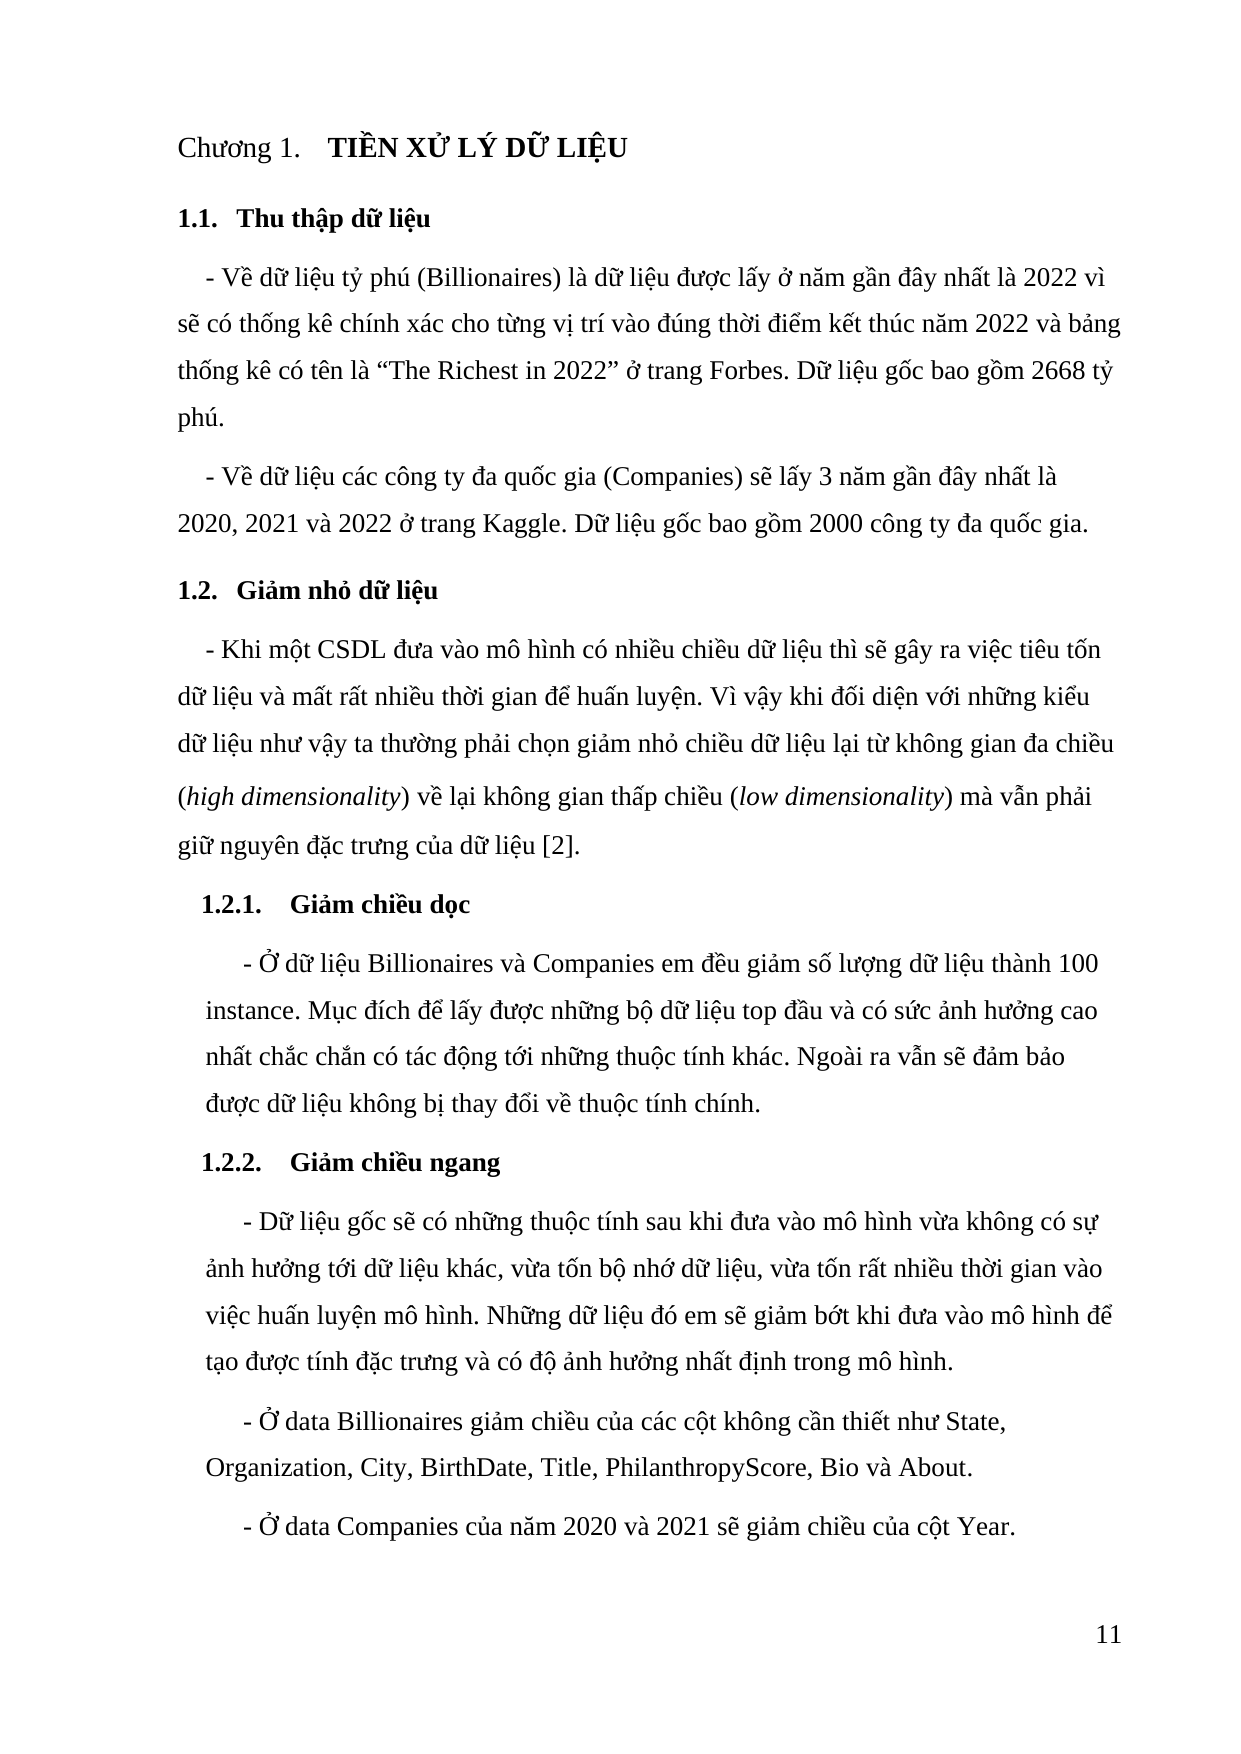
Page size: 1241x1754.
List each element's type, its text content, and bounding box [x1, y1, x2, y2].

subtitle Thu thập dữ liệu [177, 202, 1122, 233]
subtitle Giảm chiều dọc [201, 888, 1122, 919]
text - Khi một CSDL đưa vào mô hình có nhiều chiều dữ liệu thì sẽ gây ra việc tiêu tốn dữ liệu và mất rất nhiều thời gian để huấn luyện. Vì vậy khi đối diện với những kiểu dữ liệu như vậy ta thường phải chọn giảm nhỏ chiều dữ liệu lại từ không gian đa chiều (high dimensionality) về lại không gian thấp chiều (low dimensionality) mà vẫn phải giữ nguyên đặc trưng của dữ liệu [2]. [177, 633, 1122, 860]
text - Ở data Billionaires giảm chiều của các cột không cần thiết như State, Organization, City, BirthDate, Title, PhilanthropyScore, Bio và About. [205, 1404, 1122, 1482]
text - Dữ liệu gốc sẽ có những thuộc tính sau khi đưa vào mô hình vừa không có sự ảnh hưởng tới dữ liệu khác, vừa tốn bộ nhớ dữ liệu, vừa tốn rất nhiều thời gian vào việc huấn luyện mô hình. Những dữ liệu đó em sẽ giảm bớt khi đưa vào mô hình để tạo được tính đặc trưng và có độ ảnh hưởng nhất định trong mô hình. [205, 1205, 1122, 1377]
text - Ở data Companies của năm 2020 và 2021 sẽ giảm chiều của cột Year. [205, 1510, 1122, 1542]
text - Về dữ liệu các công ty đa quốc gia (Companies) sẽ lấy 3 năm gần đây nhất là 2020, 2021 và 2022 ở trang Kaggle. Dữ liệu gốc bao gồm 2000 công ty đa quốc gia. [177, 460, 1122, 538]
text - Ở dữ liệu Billionaires và Companies em đều giảm số lượng dữ liệu thành 100 instance. Mục đích để lấy được những bộ dữ liệu top đầu và có sức ảnh hưởng cao nhất chắc chắn có tác động tới những thuộc tính khác. Ngoài ra vẫn sẽ đảm bảo được dữ liệu không bị thay đổi về thuộc tính chính. [205, 947, 1122, 1118]
subtitle TIỀN XỬ LÝ DỮ LIỆU [177, 131, 1122, 164]
subtitle Giảm chiều ngang [201, 1146, 1122, 1177]
text - Về dữ liệu tỷ phú (Billionaires) là dữ liệu được lấy ở năm gần đây nhất là 2022 vì sẽ có thống kê chính xác cho từng vị trí vào đúng thời điểm kết thúc năm 2022 và bảng thống kê có tên là “The Richest in 2022” ở trang Forbes. Dữ liệu gốc bao gồm 2668 tỷ phú. [177, 261, 1122, 432]
subtitle Giảm nhỏ dữ liệu [177, 574, 1122, 605]
